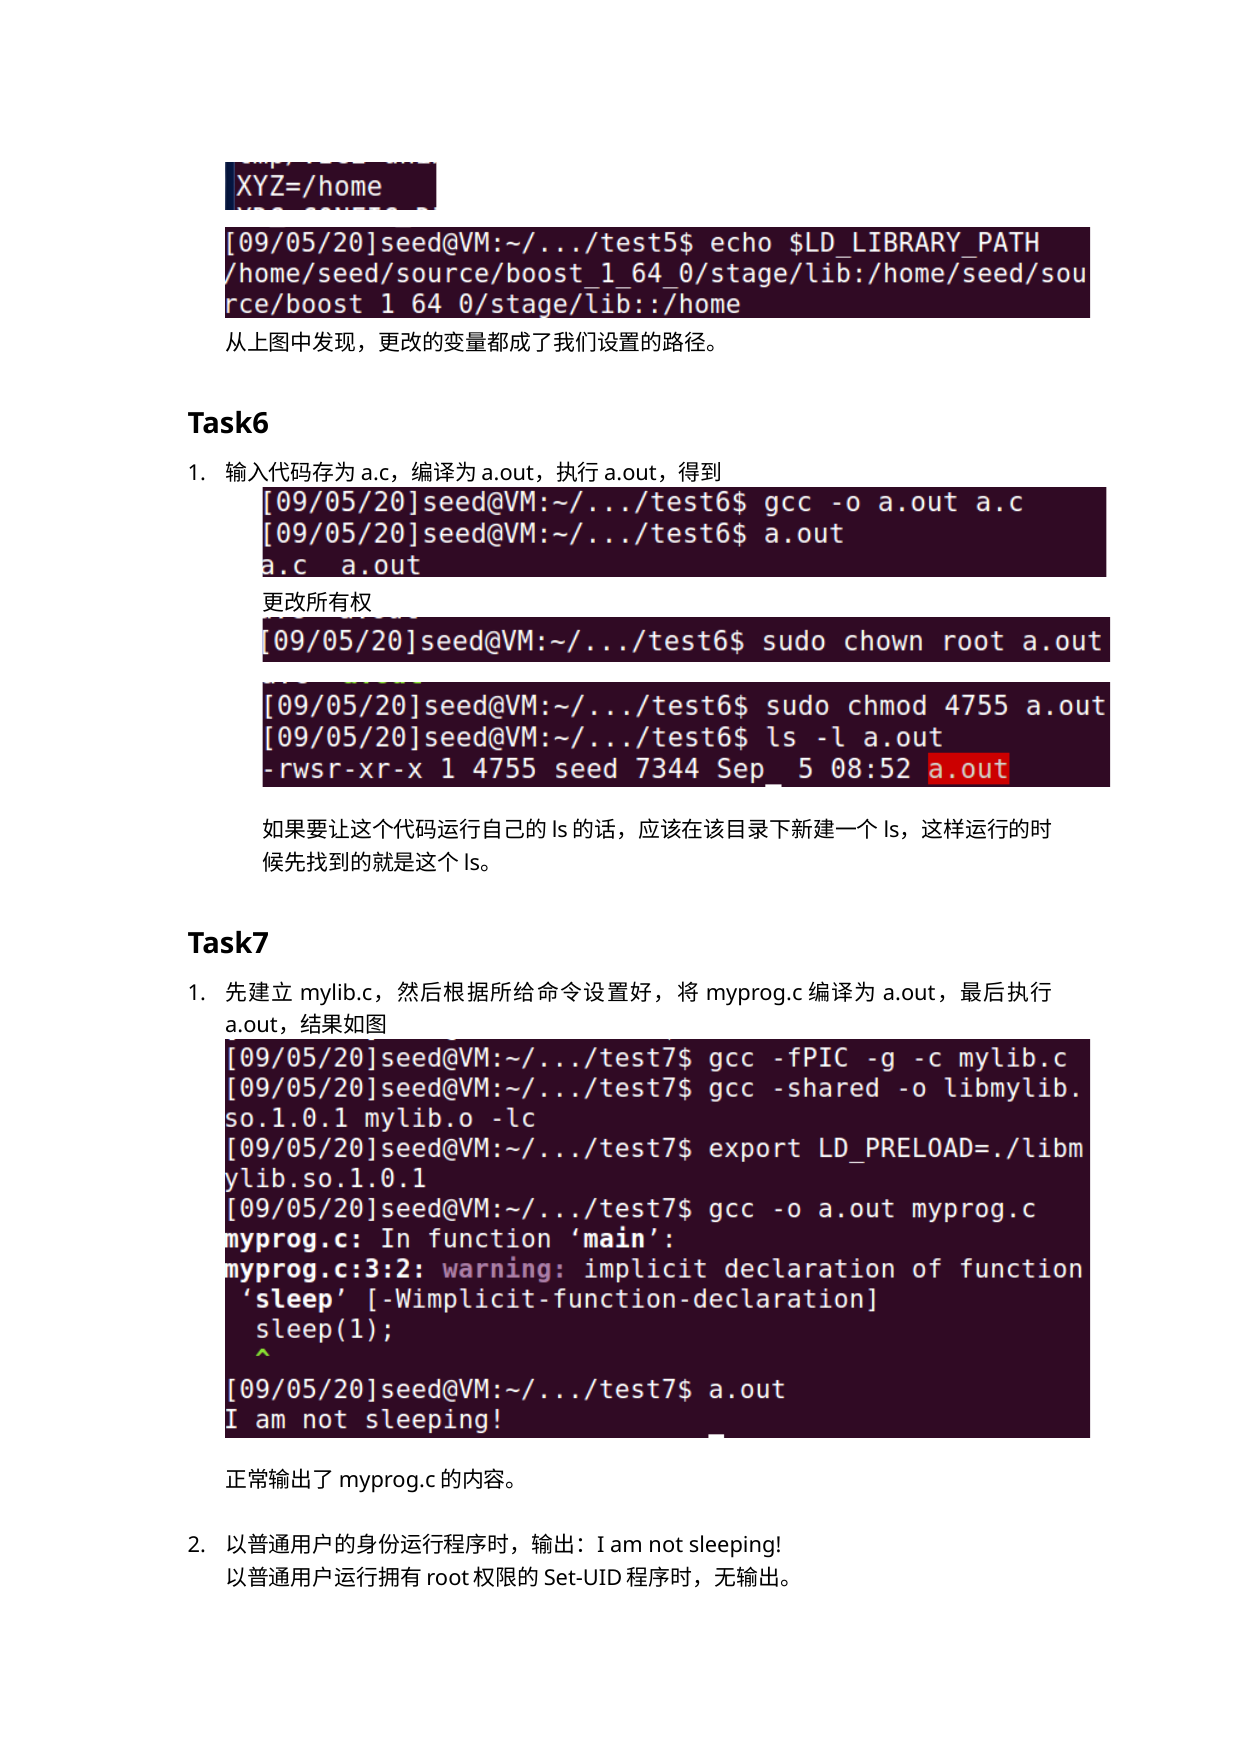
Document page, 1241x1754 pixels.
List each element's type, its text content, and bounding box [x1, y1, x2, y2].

list 正常输出了myprog.c的内容。 [225, 1462, 1053, 1494]
text Task6 [187, 389, 1053, 454]
picture [262, 487, 1107, 577]
list 更改所有权 [262, 584, 1053, 617]
picture [225, 1039, 1091, 1438]
list 以普通用户运行拥有root权限的Set-UID程序时，无输出。 [225, 1559, 1053, 1592]
text Task7 [187, 909, 1053, 974]
list 输入代码存为a.c，编译为a.out，执行a.out，得到 [187, 454, 1053, 487]
list 如果要让这个代码运行自己的ls的话，应该在该目录下新建一个ls，这样运行的时候先找到的就是这个ls。 [262, 812, 1053, 877]
list 先建立mylib.c，然后根据所给命令设置好，将myprog.c编译为a.out，最后执行a.out，结果如图 [187, 974, 1053, 1039]
picture [262, 682, 1110, 787]
picture [225, 162, 437, 210]
picture [262, 617, 1110, 662]
list 从上图中发现，更改的变量都成了我们设置的路径。 [225, 324, 1053, 357]
picture [225, 227, 1091, 318]
list 以普通用户的身份运行程序时，输出：I am not sleeping! [187, 1527, 1053, 1559]
